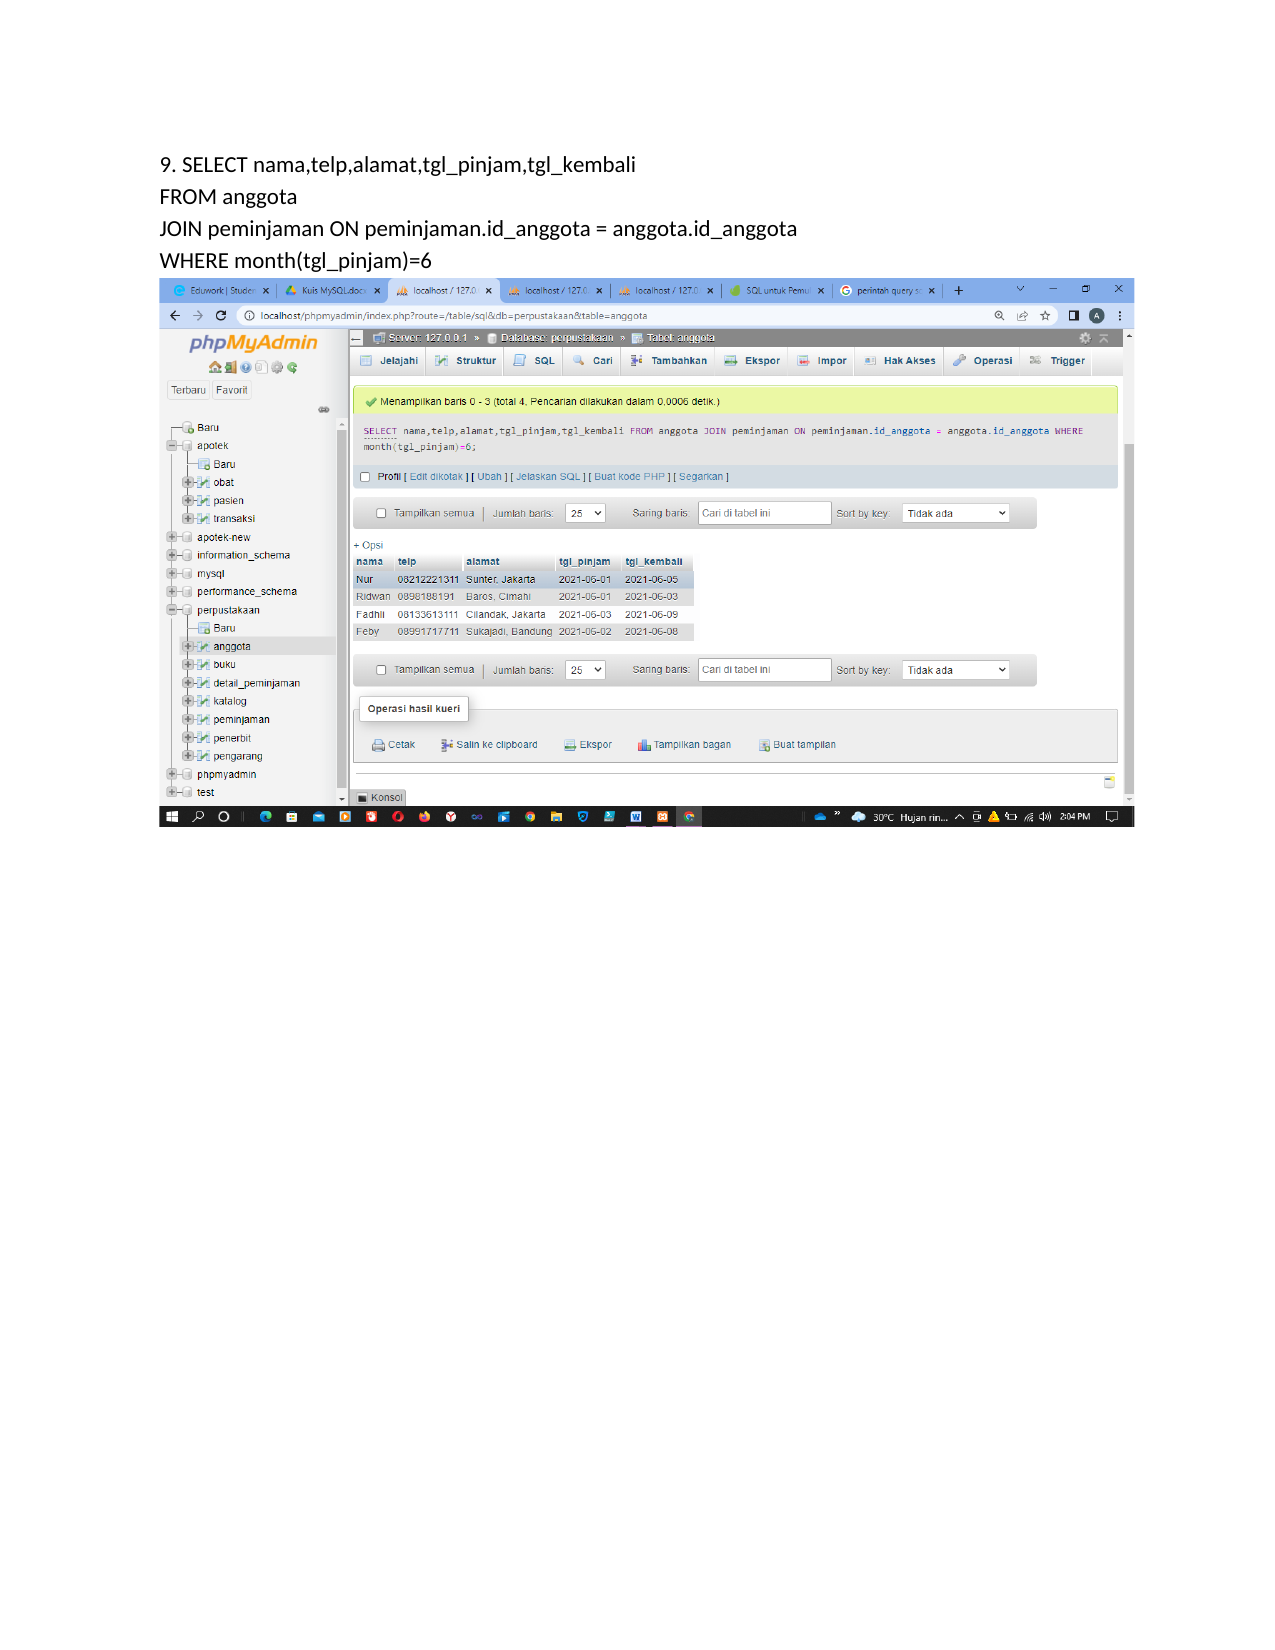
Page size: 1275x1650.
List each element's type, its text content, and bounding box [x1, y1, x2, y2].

list FROM anggota [159, 182, 1125, 210]
list 9. SELECT nama,telp,alamat,tgl_pinjam,tgl_kembali [159, 150, 1125, 178]
list JOIN peminjaman ON peminjaman.id_anggota = anggota.id_anggota [159, 214, 1125, 242]
list WHERE month(tgl_pinjam)=6 [159, 247, 1125, 274]
picture [159, 278, 1135, 827]
